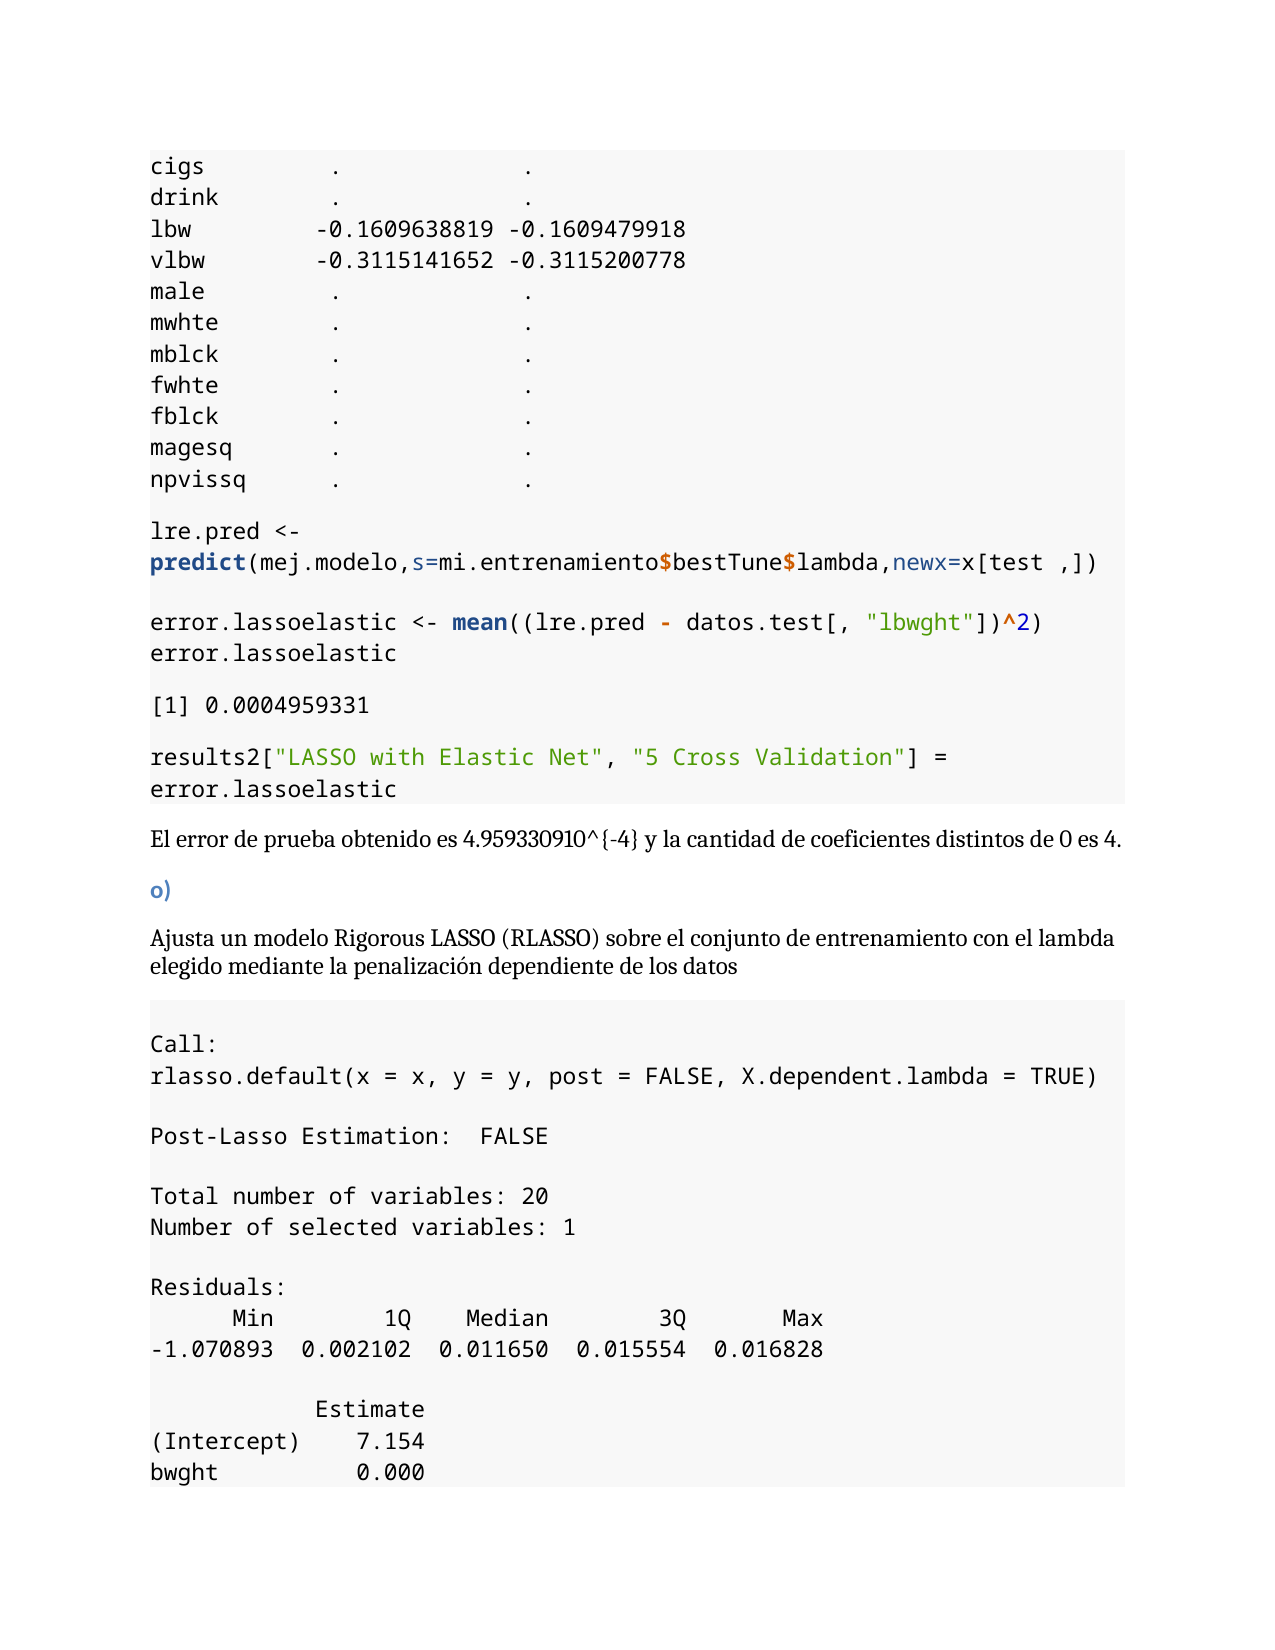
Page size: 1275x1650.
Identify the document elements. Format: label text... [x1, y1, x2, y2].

text [1] 0.0004959331 [150, 689, 1125, 720]
text results2["LASSO with Elastic Net", "5 Cross Validation"] = error.lassoelastic [150, 741, 1125, 804]
text lre.pred <- predict(mej.modelo,s=mi.entrenamiento$bestTune$lambda,newx=x[test ,]) error.lassoelastic <- mean((lre.pred - datos.test[, "lbwght"])^2) error.lassoelastic [150, 514, 1125, 668]
subtitle o) [150, 874, 1125, 905]
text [150, 1000, 1125, 1487]
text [150, 150, 1125, 494]
text El error de prueba obtenido es 4.959330910^{-4} y la cantidad de coeficientes distintos de 0 es 4. [150, 824, 1125, 853]
text Ajusta un modelo Rigorous LASSO (RLASSO) sobre el conjunto de entrenamiento con el lambda elegido mediante la penalización dependiente de los datos [150, 923, 1125, 981]
